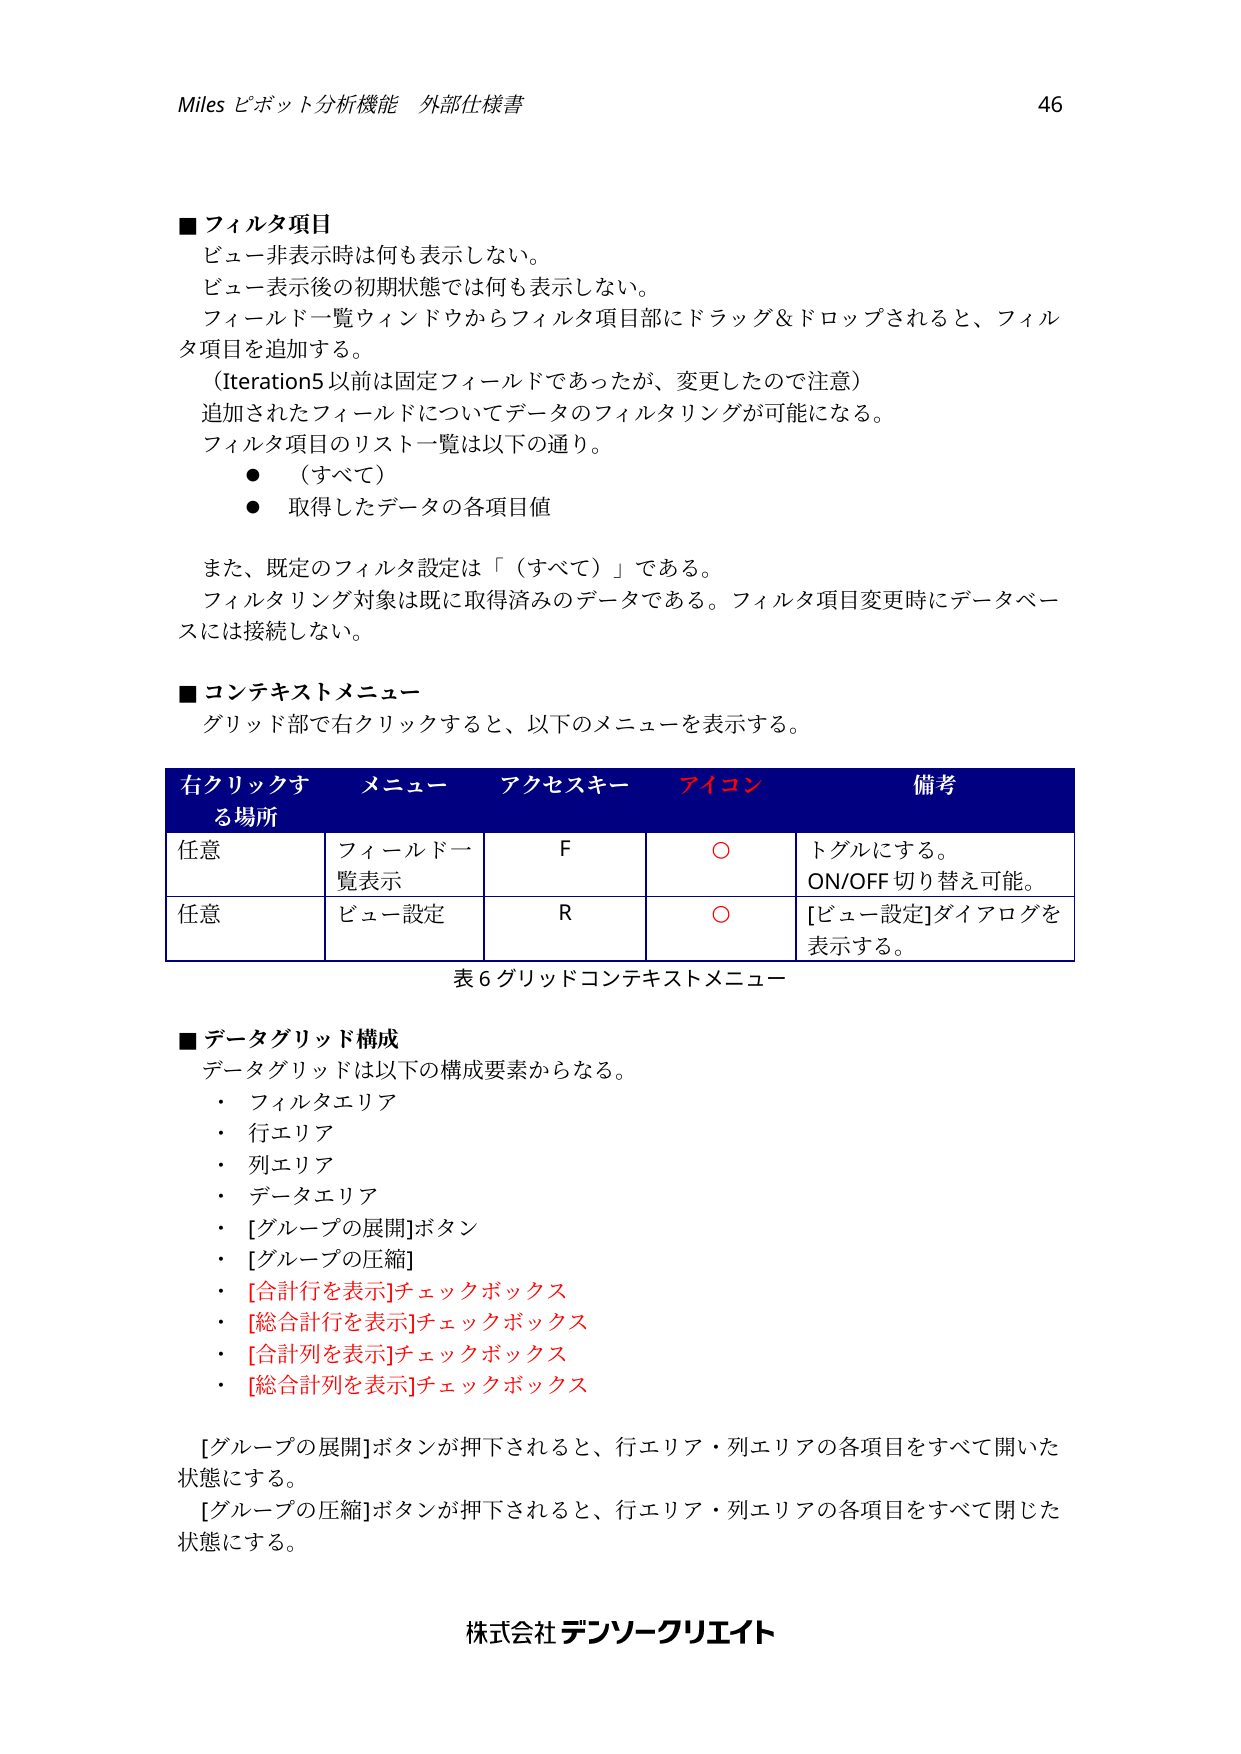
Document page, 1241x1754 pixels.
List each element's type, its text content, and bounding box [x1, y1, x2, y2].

subtitle コンテキストメニュー [177, 676, 1063, 707]
text フィルタ項目のリスト一覧は以下の通り。 [177, 427, 1063, 459]
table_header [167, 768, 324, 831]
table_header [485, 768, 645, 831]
list （すべて） [244, 459, 1063, 490]
list [グループの展開]ボタン [210, 1211, 1063, 1242]
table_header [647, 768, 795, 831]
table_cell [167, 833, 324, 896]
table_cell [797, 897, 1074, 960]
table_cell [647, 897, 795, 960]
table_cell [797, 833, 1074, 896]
list [合計列を表示]チェックボックス [210, 1337, 1063, 1369]
list [グループの圧縮] [210, 1242, 1063, 1274]
list 取得したデータの各項目値 [244, 490, 1063, 522]
picture [466, 1620, 774, 1644]
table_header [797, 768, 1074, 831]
list フィルタエリア [210, 1085, 1063, 1117]
text 表6 グリッドコンテキストメニュー [177, 962, 1063, 992]
text [グループの圧縮]ボタンが押下されると、行エリア・列エリアの各項目をすべて閉じた状態にする。 [177, 1493, 1063, 1556]
text フィールド一覧ウィンドウからフィルタ項目部にドラッグ＆ドロップされると、フィルタ項目を追加する。 [177, 301, 1063, 364]
list 列エリア [210, 1148, 1063, 1179]
text グリッド部で右クリックすると、以下のメニューを表示する。 [177, 707, 1063, 738]
text データグリッドは以下の構成要素からなる。 [177, 1054, 1063, 1085]
subtitle データグリッド構成 [177, 1022, 1063, 1054]
text （Iteration5以前は固定フィールドであったが、変更したので注意） [177, 364, 1063, 396]
subtitle フィルタ項目 [177, 207, 1063, 238]
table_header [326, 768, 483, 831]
text ビュー表示後の初期状態では何も表示しない。 [177, 270, 1063, 301]
text 追加されたフィールドについてデータのフィルタリングが可能になる。 [177, 396, 1063, 427]
list [総合計行を表示]チェックボックス [210, 1306, 1063, 1337]
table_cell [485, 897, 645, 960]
list データエリア [210, 1179, 1063, 1211]
list 行エリア [210, 1117, 1063, 1148]
list [総合計列を表示]チェックボックス [210, 1369, 1063, 1400]
list [合計行を表示]チェックボックス [210, 1274, 1063, 1306]
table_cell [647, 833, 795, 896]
text また、既定のフィルタ設定は「（すべて）」である。 [177, 551, 1063, 583]
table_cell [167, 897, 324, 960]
text ビュー非表示時は何も表示しない。 [177, 238, 1063, 270]
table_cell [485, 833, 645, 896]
text [グループの展開]ボタンが押下されると、行エリア・列エリアの各項目をすべて開いた状態にする。 [177, 1430, 1063, 1493]
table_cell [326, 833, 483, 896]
text フィルタリング対象は既に取得済みのデータである。フィルタ項目変更時にデータベースには接続しない。 [177, 583, 1063, 646]
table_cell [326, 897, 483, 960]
